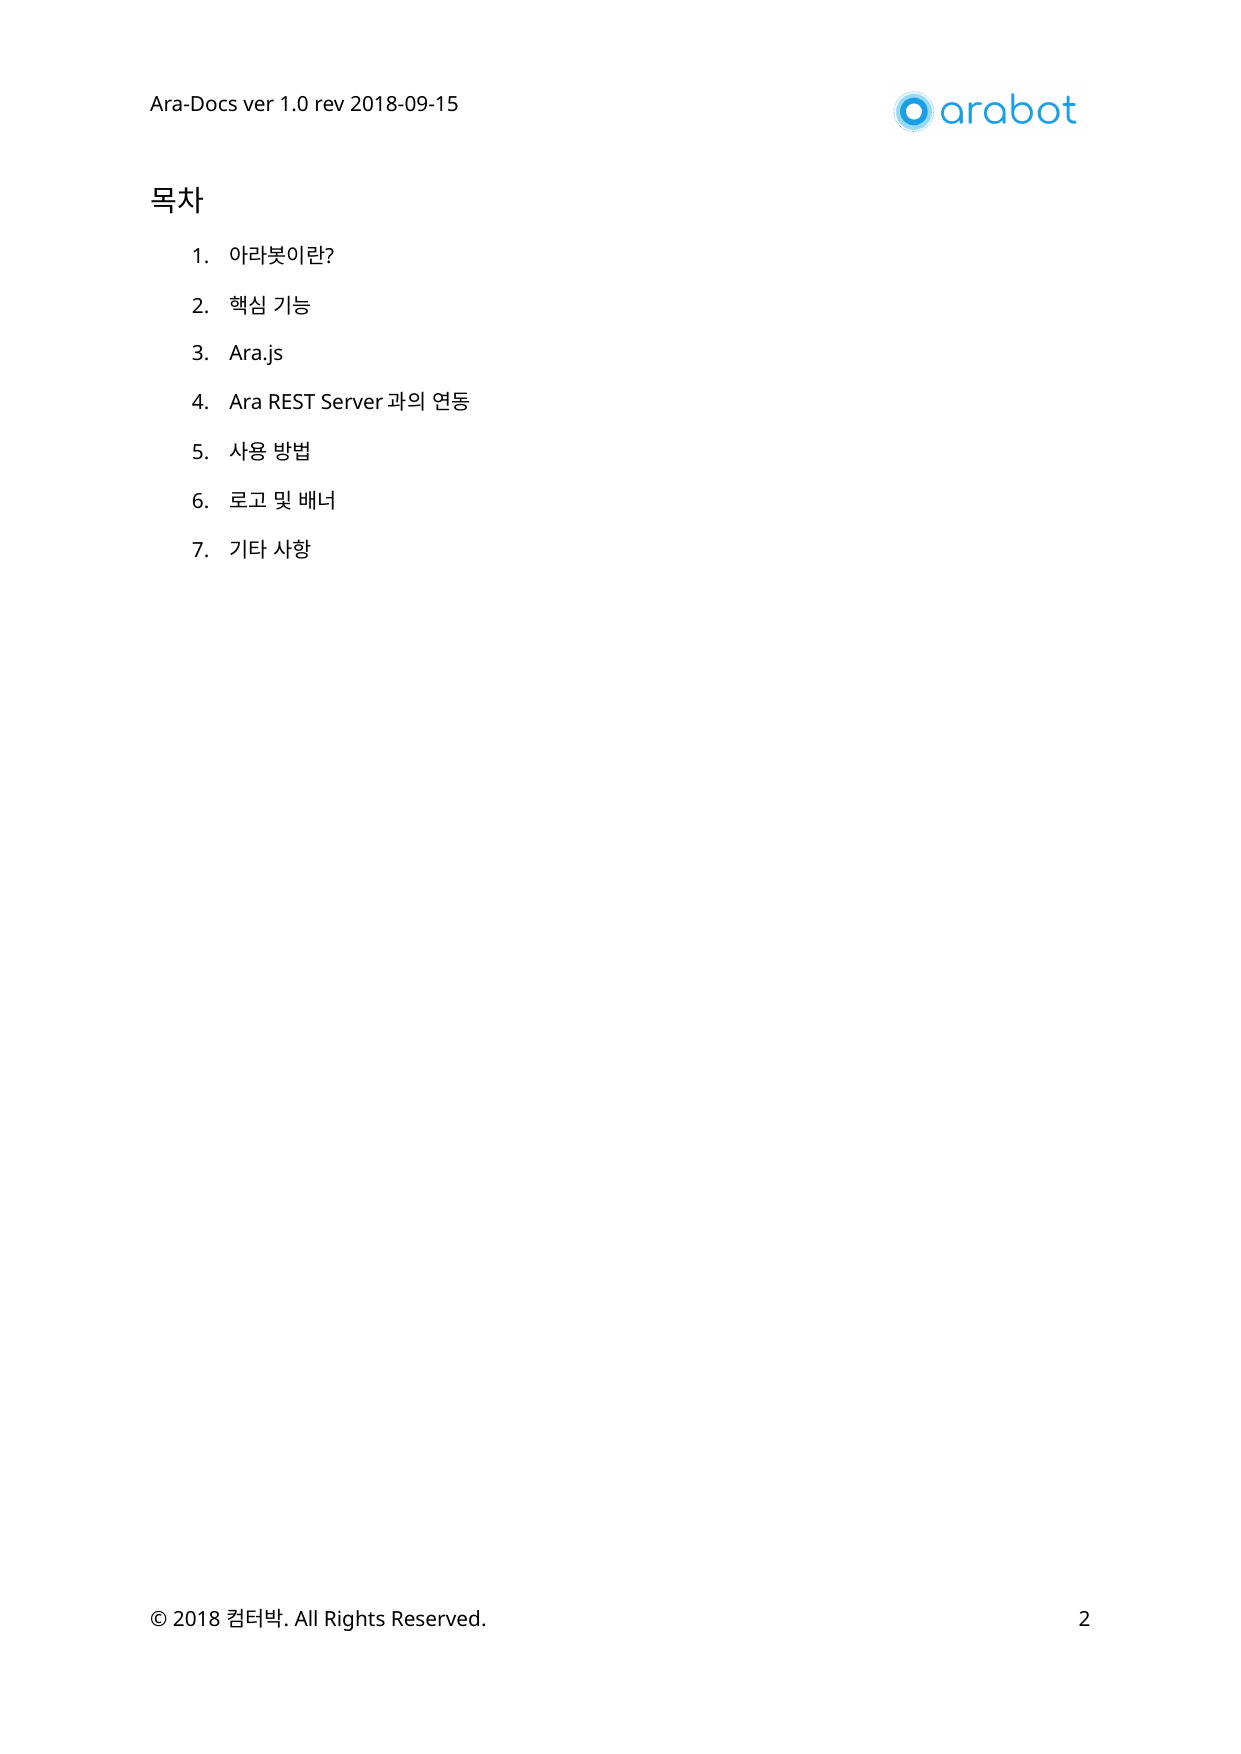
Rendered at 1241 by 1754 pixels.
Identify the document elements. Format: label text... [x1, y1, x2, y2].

subtitle 기타 사항 [192, 534, 1090, 564]
subtitle 로고 및 배너 [192, 484, 1090, 514]
subtitle 아라봇이란? [192, 239, 1090, 270]
subtitle Ara REST Server과의 연동 [192, 386, 1090, 416]
subtitle Ara.js [192, 338, 1090, 367]
picture [889, 78, 1091, 136]
subtitle 핵심 기능 [192, 289, 1090, 319]
subtitle 사용 방법 [192, 435, 1090, 465]
subtitle 목차 [150, 177, 1090, 219]
